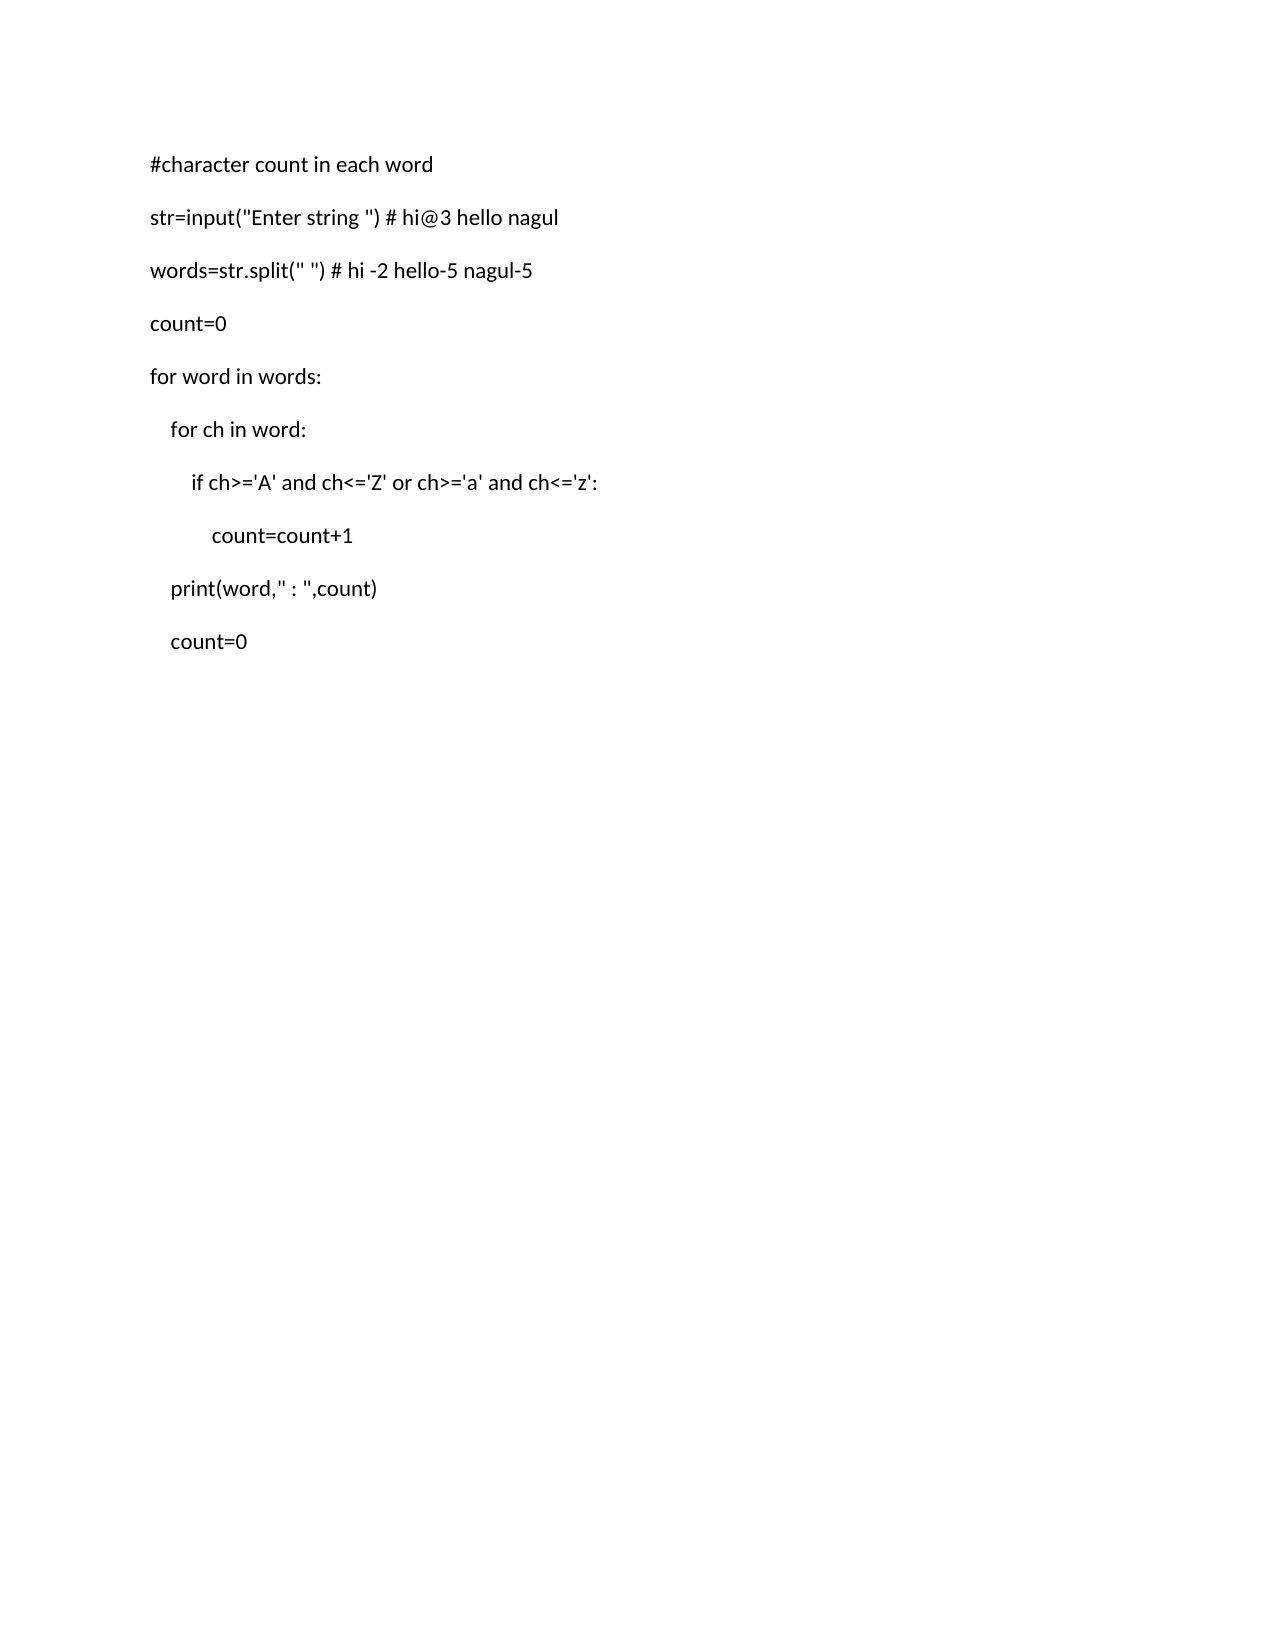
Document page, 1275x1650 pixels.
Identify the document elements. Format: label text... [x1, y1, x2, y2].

text for ch in word: [150, 415, 1125, 443]
text words=str.split(" ") # hi -2 hello-5 nagul-5 [150, 256, 1125, 284]
text count=0 [150, 309, 1125, 337]
text count=count+1 [150, 521, 1125, 549]
text #character count in each word [150, 150, 1125, 178]
text print(word," : ",count) [150, 574, 1125, 602]
text count=0 [150, 627, 1125, 655]
text if ch>='A' and ch<='Z' or ch>='a' and ch<='z': [150, 468, 1125, 496]
text str=input("Enter string ") # hi@3 hello nagul [150, 203, 1125, 231]
text for word in words: [150, 362, 1125, 390]
